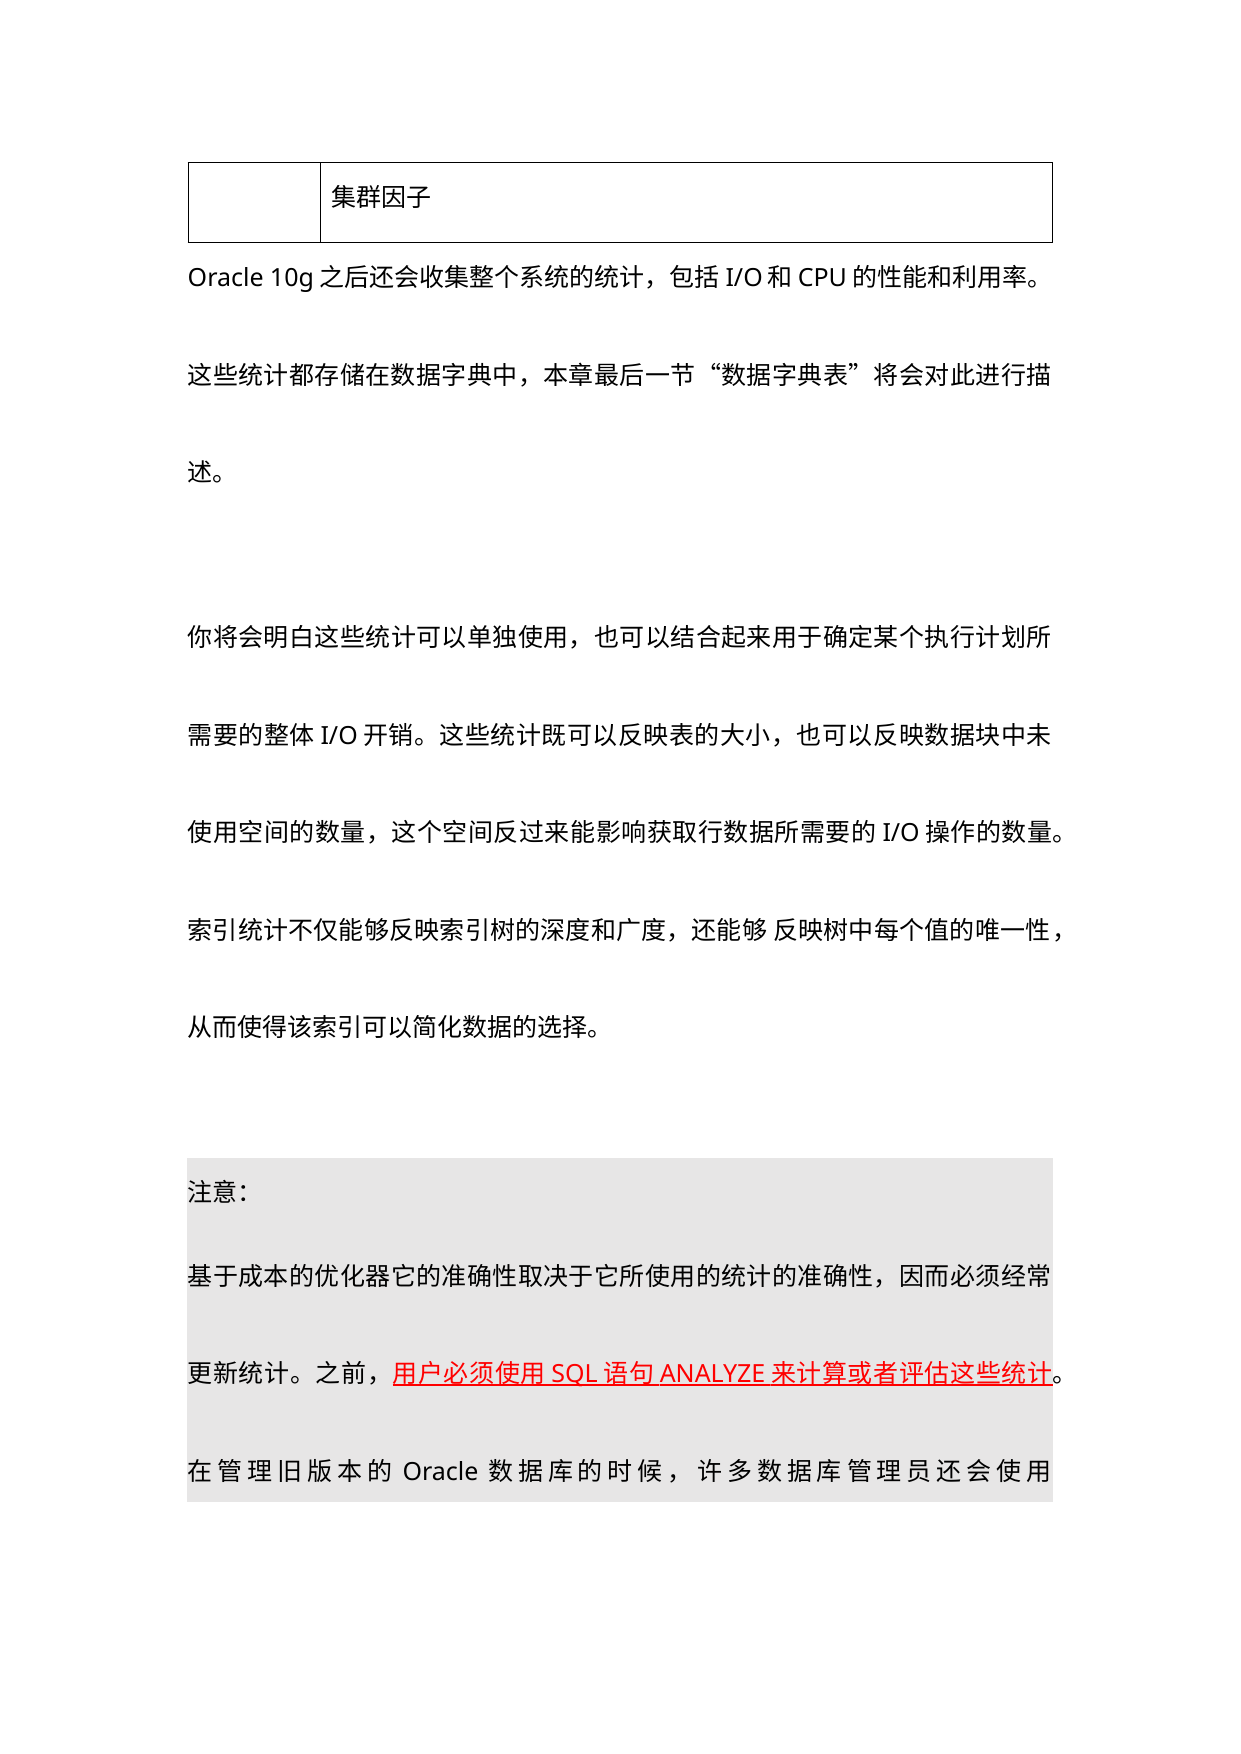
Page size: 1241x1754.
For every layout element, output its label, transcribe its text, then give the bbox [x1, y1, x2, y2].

text Oracle 10g之后还会收集整个系统的统计，包括I/O和CPU的性能和利用率。这些统计都存储在数据字典中，本章最后一节“数据字典表”将会对此进行描述。 [187, 243, 1053, 503]
text 注意： [187, 1158, 1053, 1223]
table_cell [321, 163, 1052, 242]
text 你将会明白这些统计可以单独使用，也可以结合起来用于确定某个执行计划所需要的整体I/O开销。这些统计既可以反映表的大小，也可以反映数据块中未使用空间的数量，这个空间反过来能影响获取行数据所需要的I/O操作的数量。索引统计不仅能够反映索引树的深度和广度，还能够 反映树中每个值的唯一性，从而使得该索引可以简化数据的选择。 [187, 603, 1053, 1058]
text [187, 1242, 1053, 1502]
table_cell 索引 [189, 163, 320, 242]
